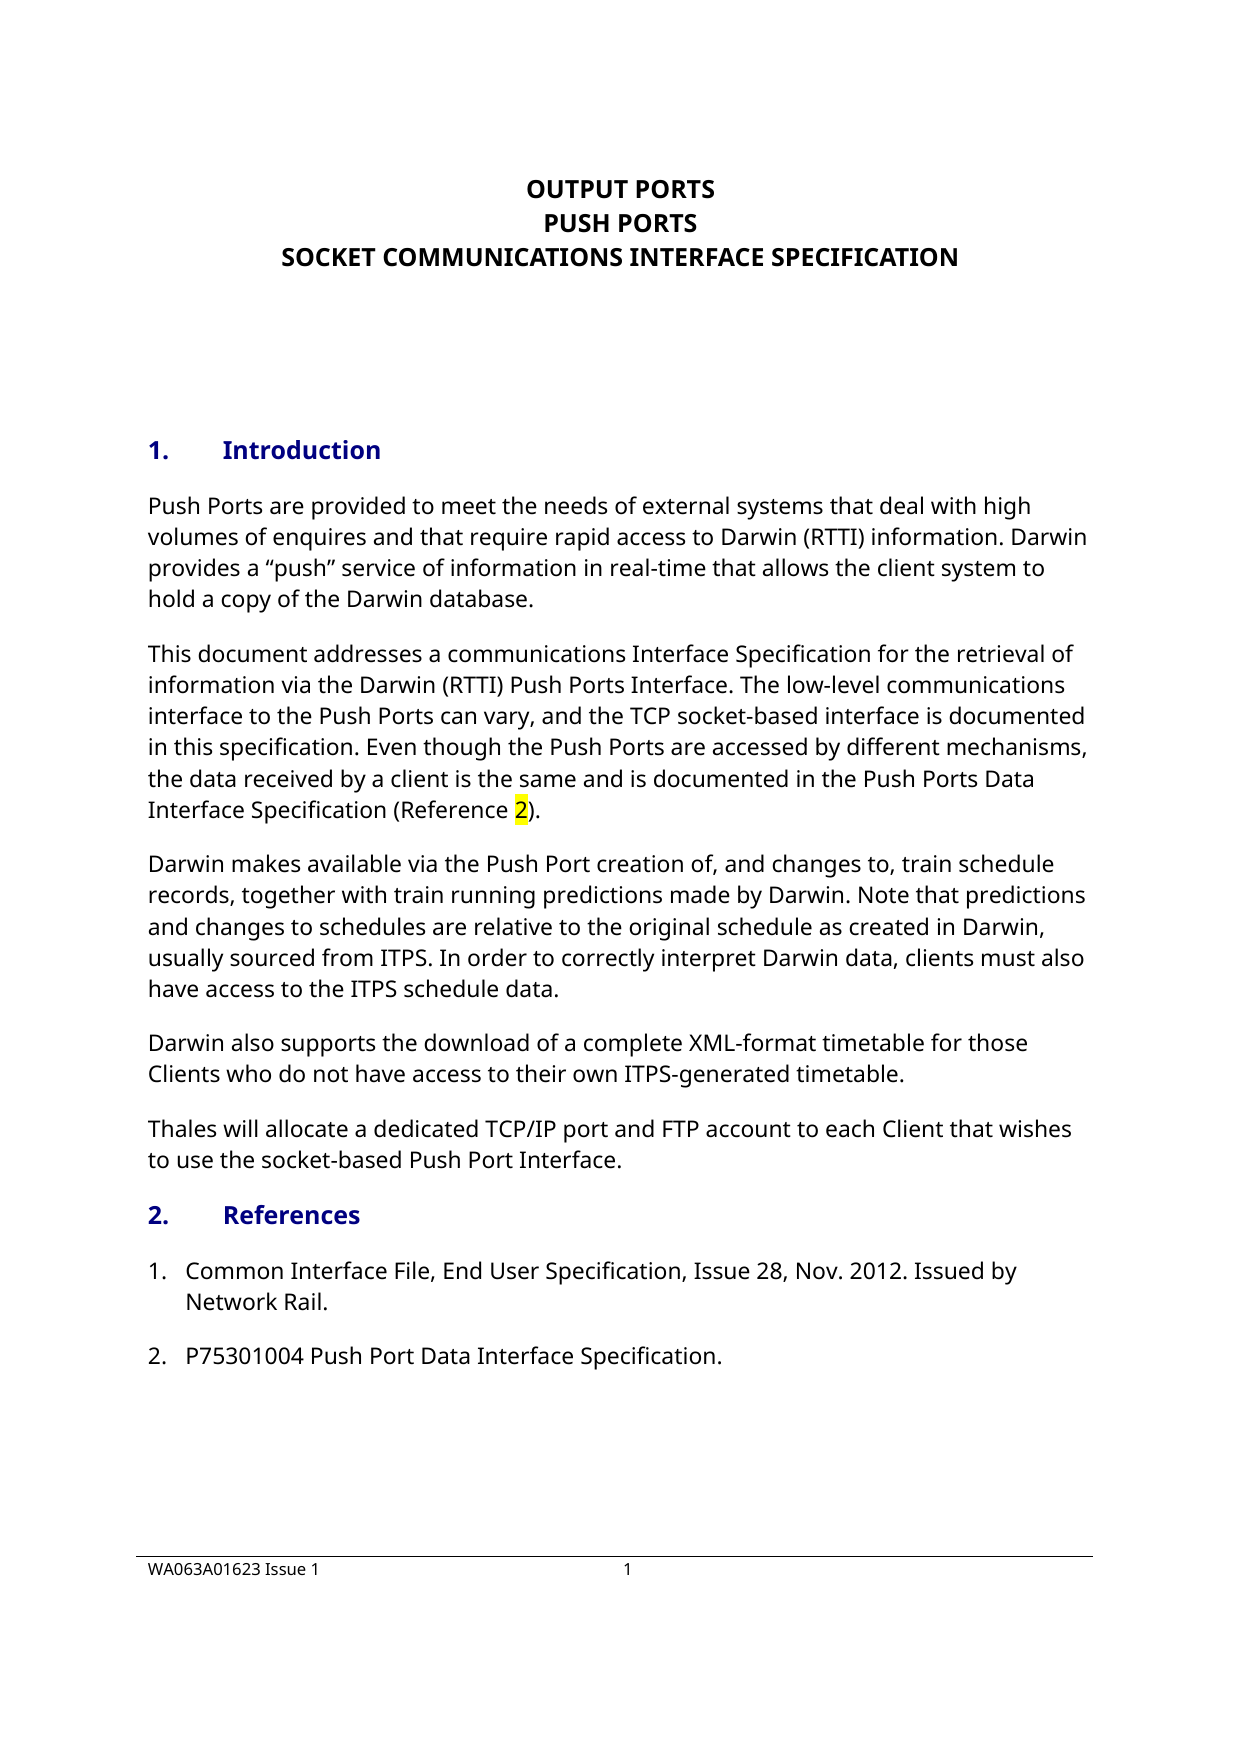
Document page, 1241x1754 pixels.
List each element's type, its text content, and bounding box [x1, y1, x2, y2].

table_header Output ports Push Ports Socket Communications Interface Specification [148, 171, 1093, 410]
subtitle References [148, 1198, 1092, 1232]
text Darwin makes available via the Push Port creation of, and changes to, train schedule records, together with train running predictions made by Darwin. Note that predictions and changes to schedules are relative to the original schedule as created in Darwin, usually sourced from ITPS. In order to correctly interpret Darwin data, clients must also have access to the ITPS schedule data. [148, 848, 1092, 1004]
text Push Ports are provided to meet the needs of external systems that deal with high volumes of enquires and that require rapid access to Darwin (RTTI) information. Darwin provides a “push” service of information in real-time that allows the client system to hold a copy of the Darwin database. [148, 489, 1092, 614]
text Darwin also supports the download of a complete XML-format timetable for those Clients who do not have access to their own ITPS-generated timetable. [148, 1027, 1092, 1089]
text Thales will allocate a dedicated TCP/IP port and FTP account to each Client that wishes to use the socket-based Push Port Interface. [148, 1112, 1092, 1175]
text This document addresses a communications Interface Specification for the retrieval of information via the Darwin (RTTI) Push Ports Interface. The low-level communications interface to the Push Ports can vary, and the TCP socket-based interface is documented in this specification. Even though the Push Ports are accessed by different mechanisms, the data received by a client is the same and is documented in the Push Ports Data Interface Specification (Reference 2). [148, 637, 1092, 825]
list Common Interface File, End User Specification, Issue 28, Nov. 2012. Issued by Network Rail. [148, 1255, 1092, 1317]
list P75301004 Push Port Data Interface Specification. [148, 1340, 1092, 1372]
subtitle Introduction [148, 433, 1092, 467]
